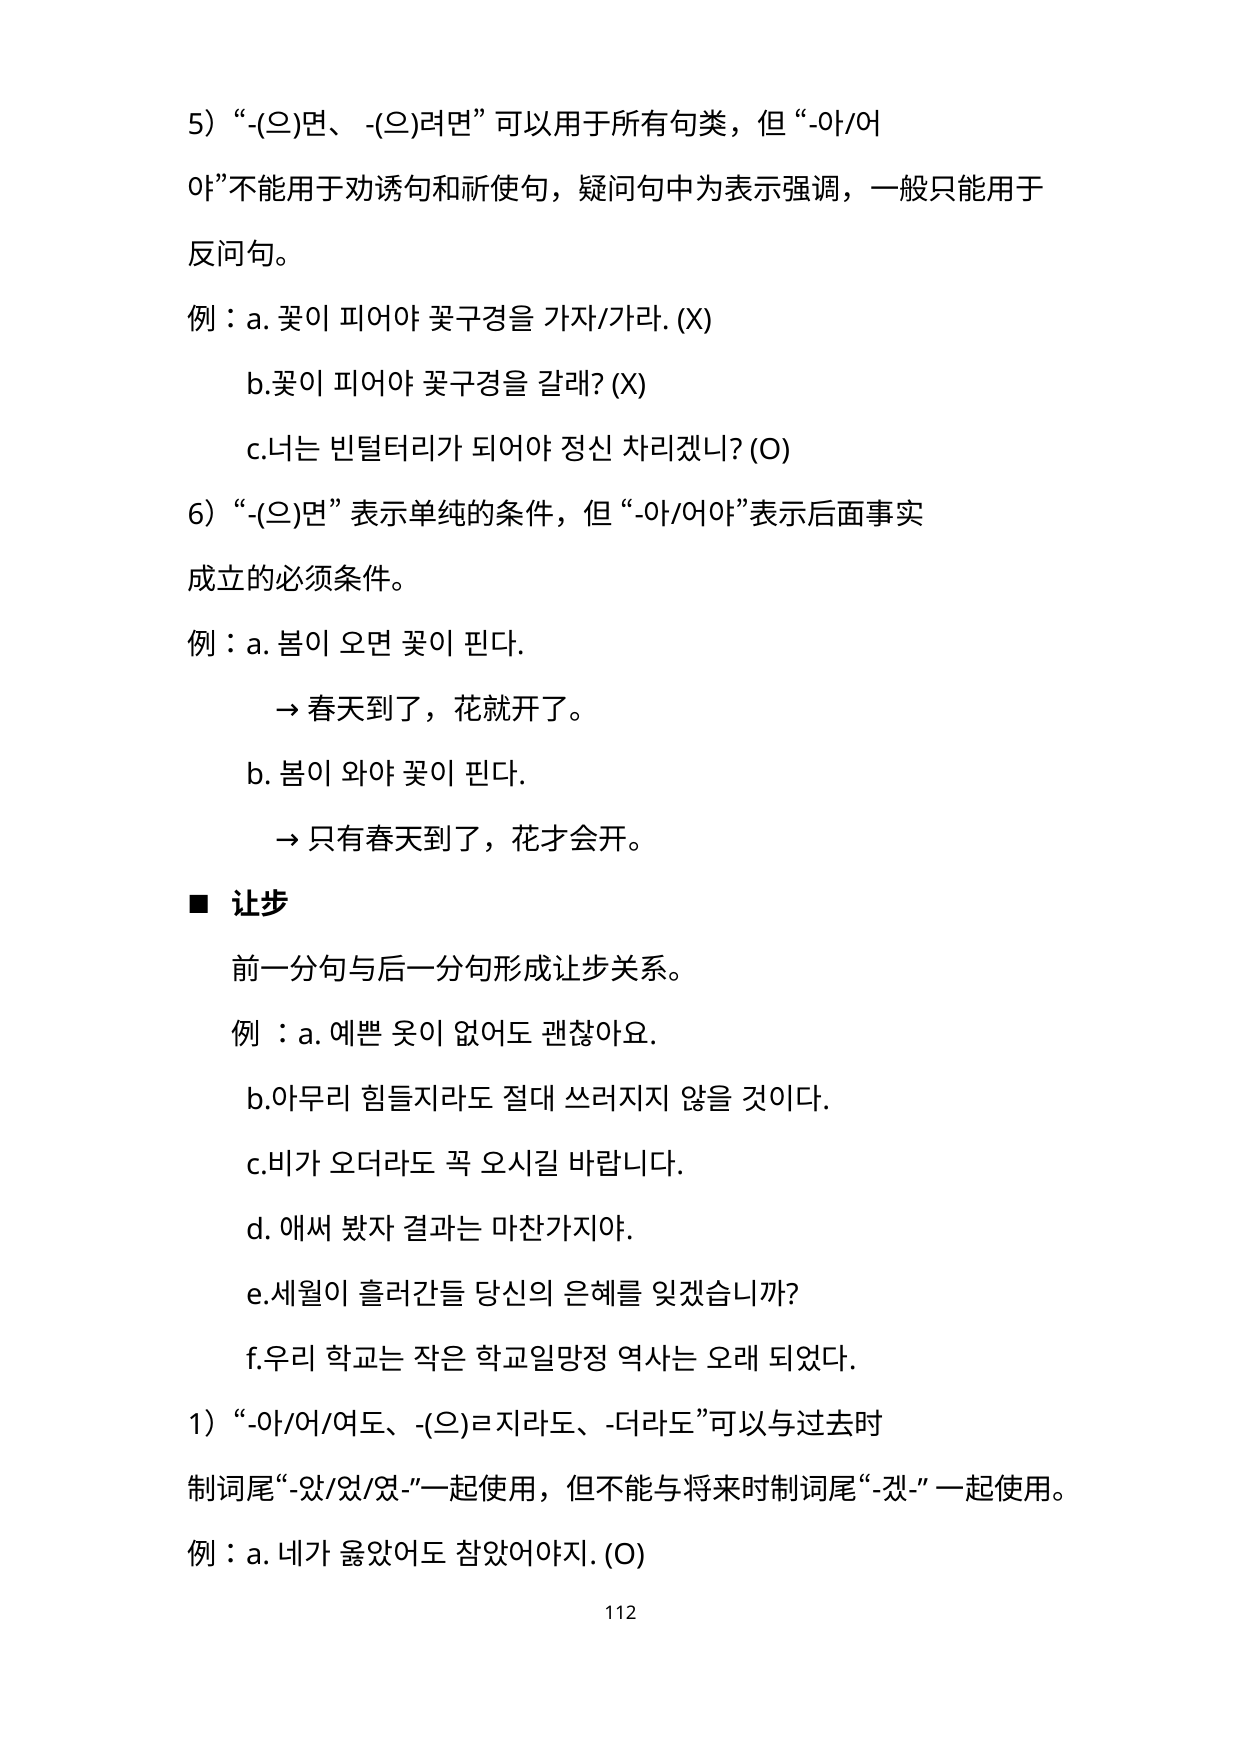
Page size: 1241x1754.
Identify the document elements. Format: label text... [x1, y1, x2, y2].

text d. 애써 봤자 결과는 마찬가지야. [246, 1194, 1053, 1259]
text 制词尾“-았/었/였-”一起使用，但不能与将来时制词尾“-겠-” 一起使用。 [187, 1454, 1053, 1519]
list 让步 [187, 869, 1053, 934]
list 例 ：a. 예쁜 옷이 없어도 괜찮아요. [231, 999, 1053, 1064]
text 5）“-(으)면、 -(으)려면” 可以用于所有句类，但 “-아/어 [187, 89, 1053, 154]
text 例：a. 꽃이 피어야 꽃구경을 가자/가라. (X) [187, 284, 1053, 349]
text b.아무리 힘들지라도 절대 쓰러지지 않을 것이다. [246, 1064, 1053, 1129]
text 6）“-(으)면” 表示单纯的条件，但 “-아/어야”表示后面事实 [187, 479, 1053, 544]
text → 春天到了，花就开了。 [275, 674, 1053, 739]
text 成立的必须条件。 [187, 544, 1053, 609]
text b.꽃이 피어야 꽃구경을 갈래? (X) [246, 349, 1053, 414]
text → 只有春天到了，花才会开。 [275, 804, 1053, 869]
text 例：a. 봄이 오면 꽃이 핀다. [187, 609, 1053, 674]
text 1）“-아/어/여도、-(으)ㄹ지라도、-더라도”可以与过去时 [187, 1389, 1053, 1454]
text 야”不能用于劝诱句和祈使句，疑问句中为表示强调，一般只能用于反问句。 [187, 154, 1053, 284]
text c.너는 빈털터리가 되어야 정신 차리겠니? (O) [246, 414, 1053, 479]
list 前一分句与后一分句形成让步关系。 [231, 934, 1053, 999]
text e.세월이 흘러간들 당신의 은혜를 잊겠습니까? [246, 1259, 1053, 1324]
text c.비가 오더라도 꼭 오시길 바랍니다. [246, 1129, 1053, 1194]
text 例：a. 네가 옳았어도 참았어야지. (O) [187, 1519, 1053, 1584]
text f.우리 학교는 작은 학교일망정 역사는 오래 되었다. [246, 1324, 1053, 1389]
text b. 봄이 와야 꽃이 핀다. [246, 739, 1053, 804]
